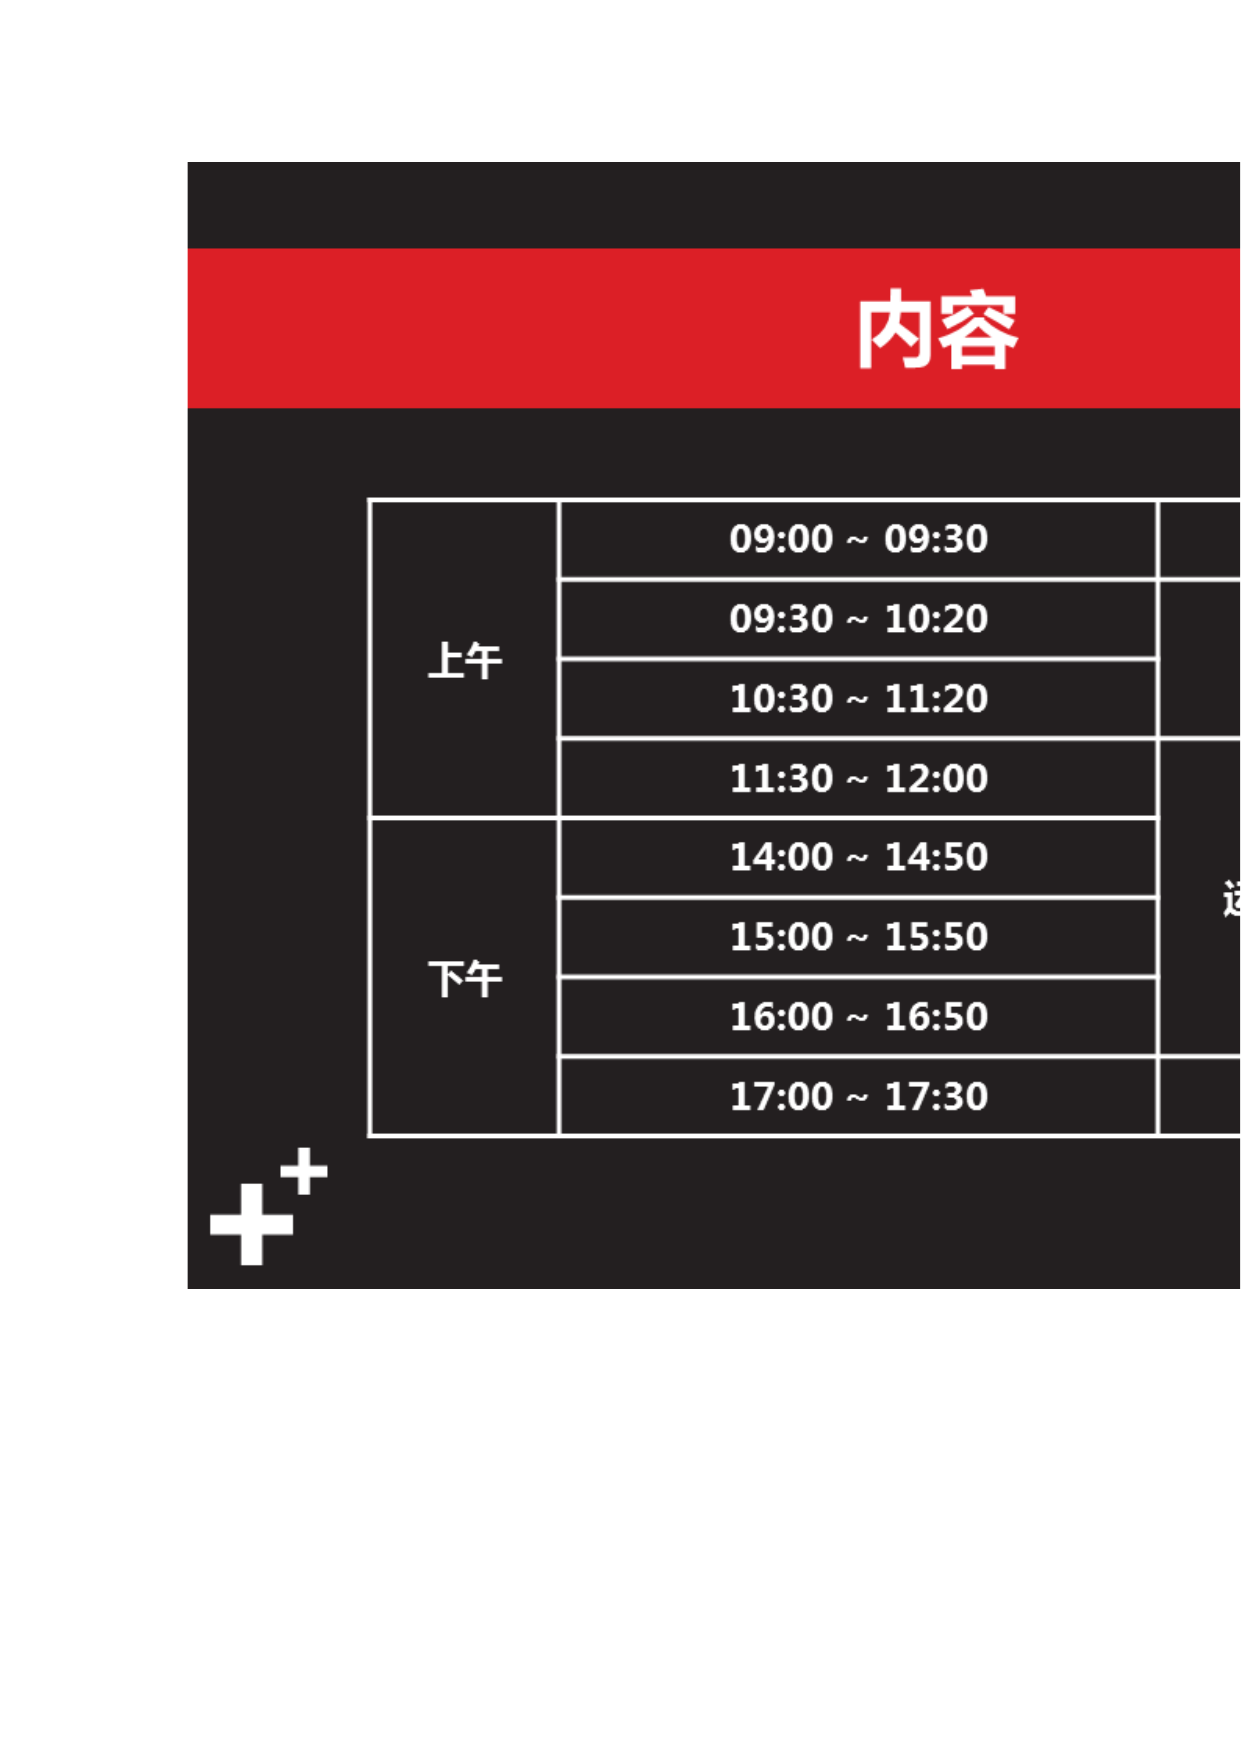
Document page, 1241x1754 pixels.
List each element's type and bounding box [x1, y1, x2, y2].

picture [187, 162, 1241, 1289]
